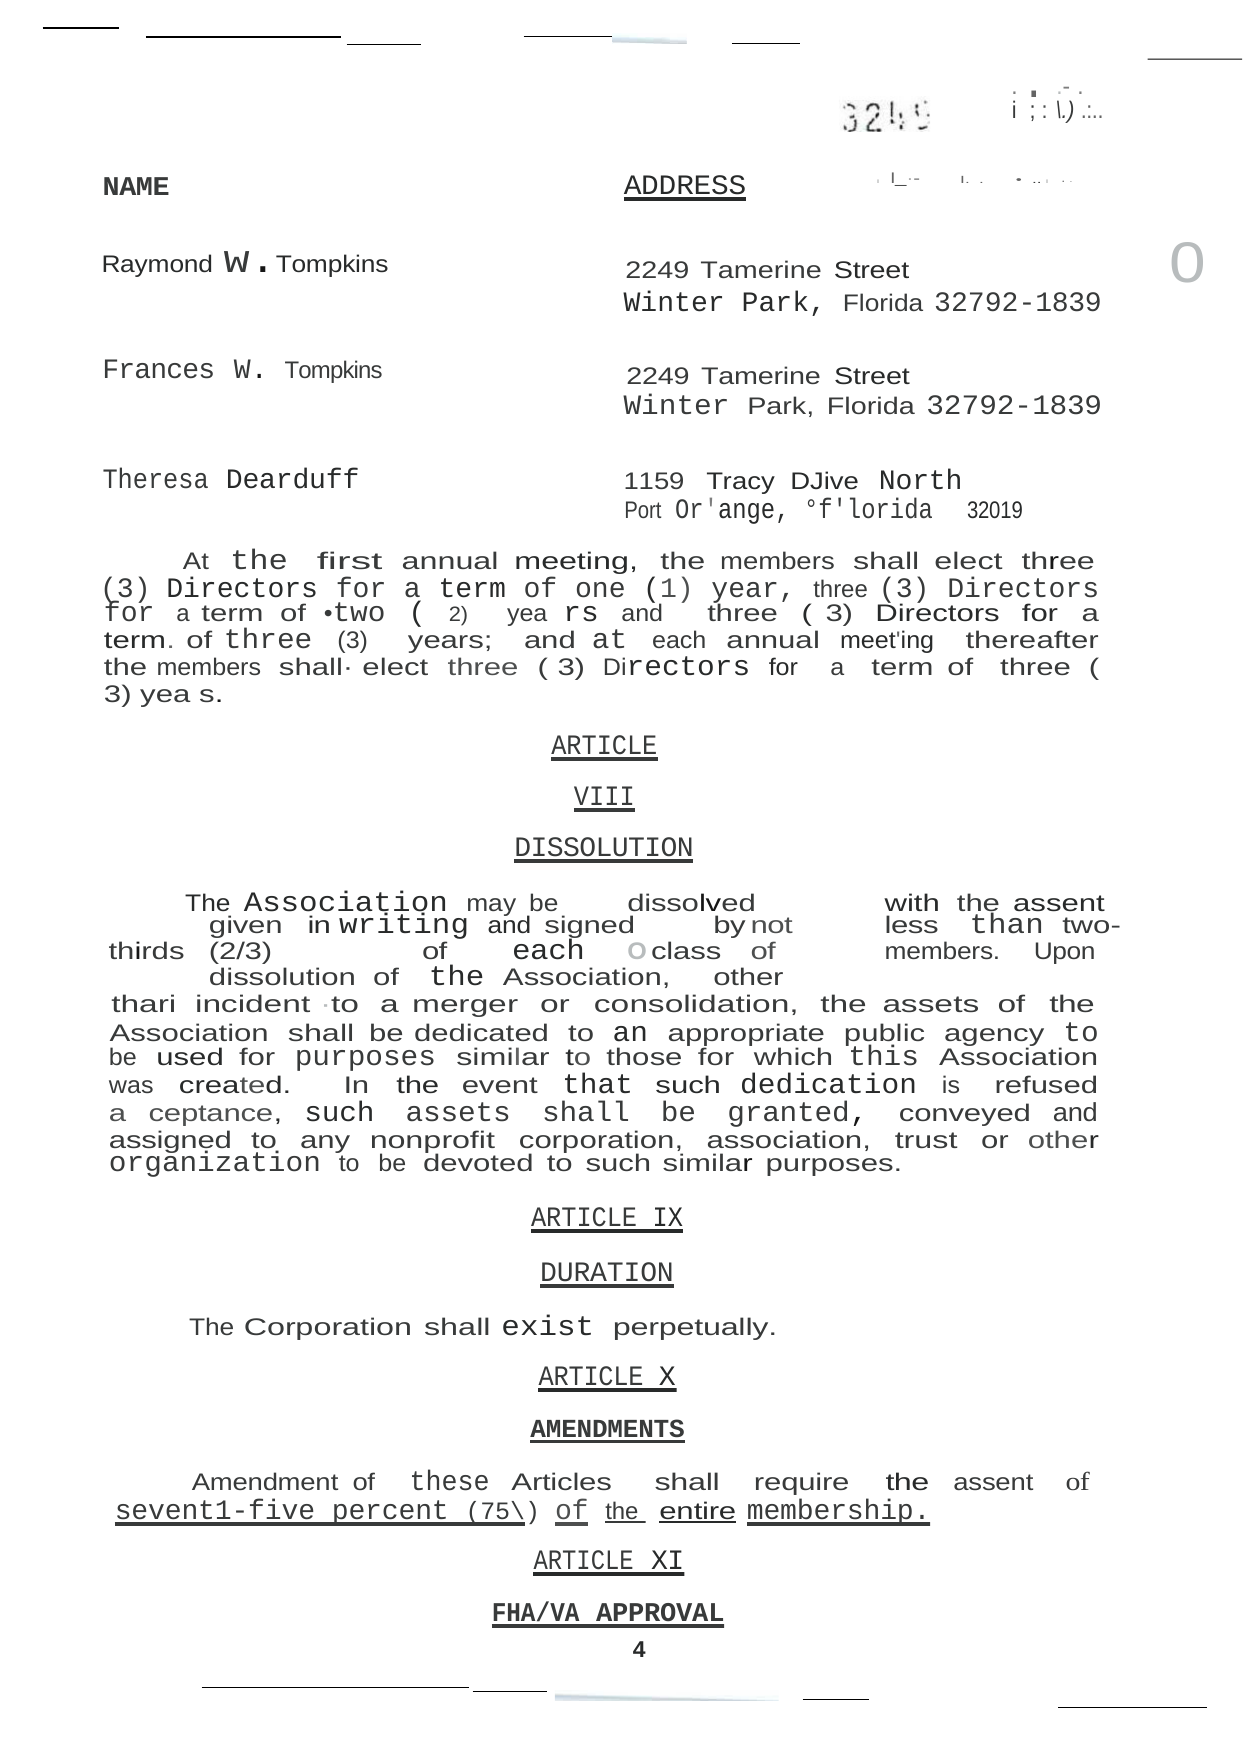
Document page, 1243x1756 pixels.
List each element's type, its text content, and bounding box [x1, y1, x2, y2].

text Raymond w.Tompkins [101, 240, 398, 284]
text Theresa Dearduff 1159 Tracy DJive North [102, 466, 1209, 496]
text thari incident ·to a merger or consolidation, the assets of the [111, 994, 1209, 1017]
picture [554, 1690, 779, 1701]
text The Corporation shall exist perpetually. [189, 1312, 1209, 1341]
text . .- . [1011, 76, 1209, 99]
text Amendment of these Articles shall require the assent of [192, 1466, 1209, 1496]
text ARTICLE XI [89, 1546, 1128, 1578]
picture [612, 33, 687, 44]
text At the first annual meeting, the members shall elect three [183, 546, 1209, 575]
text Port Or'ange, °f'lorida 32019 [624, 496, 1209, 525]
text NAME ADDRESS I l_·- I. . • .. I • - [102, 159, 1209, 204]
text FHA/VA APPROVAL [89, 1599, 1127, 1630]
text ARTICLE IX DURATION [467, 1203, 746, 1289]
list Directors for a term of one (1) year, three (3) Directors for a term of •two ( 2) yea rs and three ( 3) Directors for a term. of three (3) years; and at each annual meet'ing thereafter the members shall· elect three ( 3) Directors for a term of three ( 3) yea s. [100, 575, 1099, 707]
text ARTICLE VIII DISSOLUTION [513, 731, 695, 865]
text The Association may be dissolved with the assent given in writing and signed by not less than two-thirds (2/3) of each O class of members. Upon dissolution of the Association, other [108, 891, 1168, 994]
text Frances W. Tompkins [102, 354, 398, 386]
picture [838, 96, 931, 132]
text 2249 Tamerine Street 0 [625, 231, 1209, 291]
text Winter Park, Florida 32792-1839 [623, 390, 1209, 421]
text sevent1-five percent (75\) of the entire membership. [114, 1496, 1209, 1525]
text Winter Park, Florida 32792-1839 [623, 291, 1209, 316]
text 2249 Tamerine Street [626, 363, 1209, 390]
text AMENDMENTS [89, 1416, 1125, 1445]
text Association shall be dedicated to an appropriate public agency to be used for purposes similar to those for which this Association was created. In the event that such dedication is refused a ceptance, such assets shall be granted, conveyed and assigned to any nonprofit corporation, association, trust or other organization to be devoted to such similar purposes. [109, 1020, 1098, 1180]
text i ; : \.) .:.. [1012, 99, 1209, 123]
text ARTICLE X [89, 1362, 1126, 1394]
